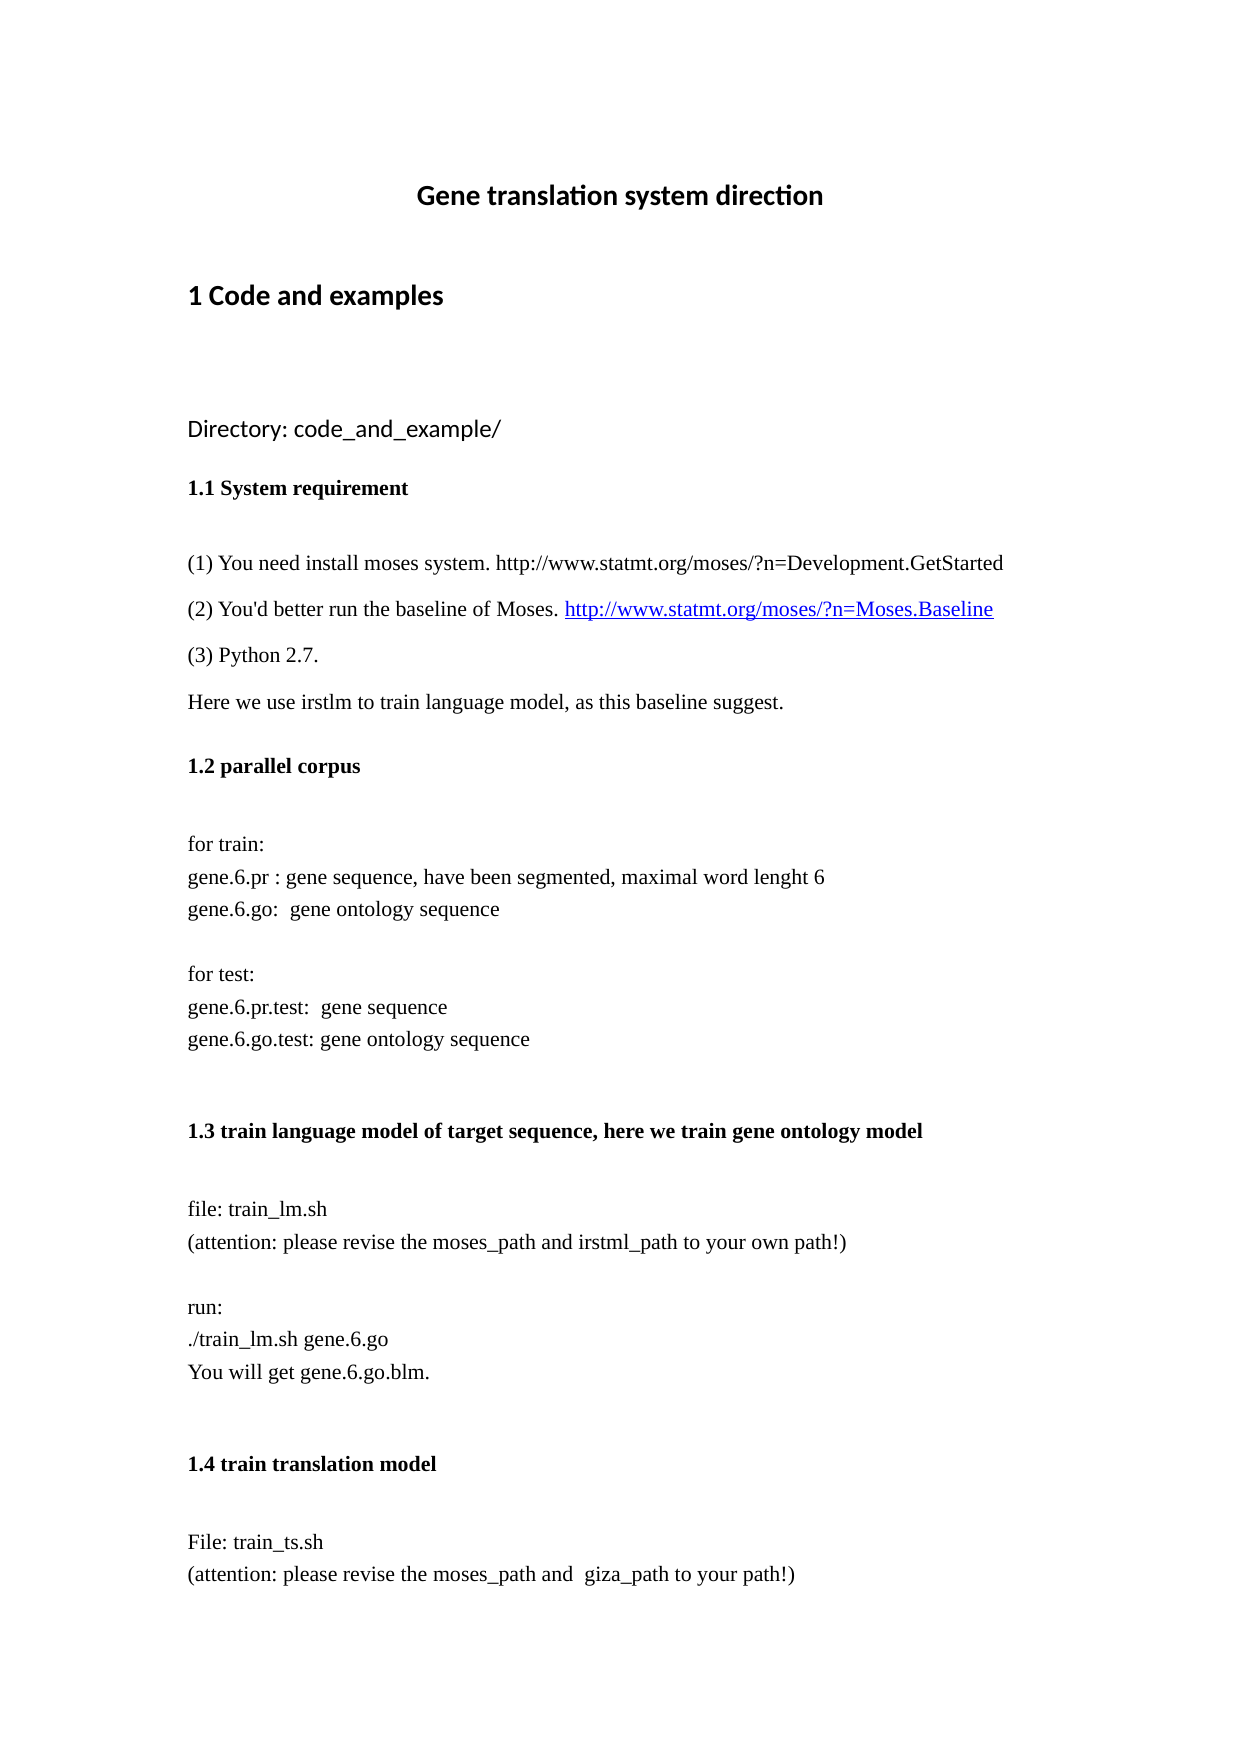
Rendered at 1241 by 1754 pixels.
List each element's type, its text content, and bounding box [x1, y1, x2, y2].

text Gene translation system direction [187, 162, 1053, 227]
text (3) Python 2.7. [187, 642, 1053, 668]
subtitle 1.2 parallel corpus [187, 750, 1053, 782]
subtitle 1 Code and examples [187, 262, 1053, 327]
text (attention: please revise the moses_path and irstml_path to your own path!) [187, 1225, 1053, 1258]
subtitle 1.3 train language model of target sequence, here we train gene ontology model [187, 1115, 1053, 1147]
text gene.6.pr.test: gene sequence [187, 990, 1053, 1023]
text run: [187, 1290, 1053, 1323]
text File: train_ts.sh [187, 1525, 1053, 1558]
text for test: [187, 958, 1053, 990]
text You will get gene.6.go.blm. [187, 1355, 1053, 1388]
text ./train_lm.sh gene.6.go [187, 1323, 1053, 1355]
text gene.6.pr : gene sequence, have been segmented, maximal word lenght 6 [187, 860, 1053, 893]
subtitle 1.4 train translation model [187, 1447, 1053, 1480]
text (attention: please revise the moses_path and giza_path to your path!) [187, 1558, 1053, 1590]
text (2) You'd better run the baseline of Moses. http://www.statmt.org/moses/?n=Moses.Baseline [187, 596, 1053, 621]
text (1) You need install moses system. http://www.statmt.org/moses/?n=Development.GetStarted [187, 549, 1053, 575]
text Directory: code_and_example/ [187, 412, 1053, 444]
text gene.6.go.test: gene ontology sequence [187, 1023, 1053, 1055]
text file: train_lm.sh [187, 1193, 1053, 1225]
text gene.6.go: gene ontology sequence [187, 893, 1053, 925]
subtitle 1.1 System requirement [187, 472, 1053, 504]
text Here we use irstlm to train language model, as this baseline suggest. [187, 689, 1053, 714]
text for train: [187, 828, 1053, 860]
